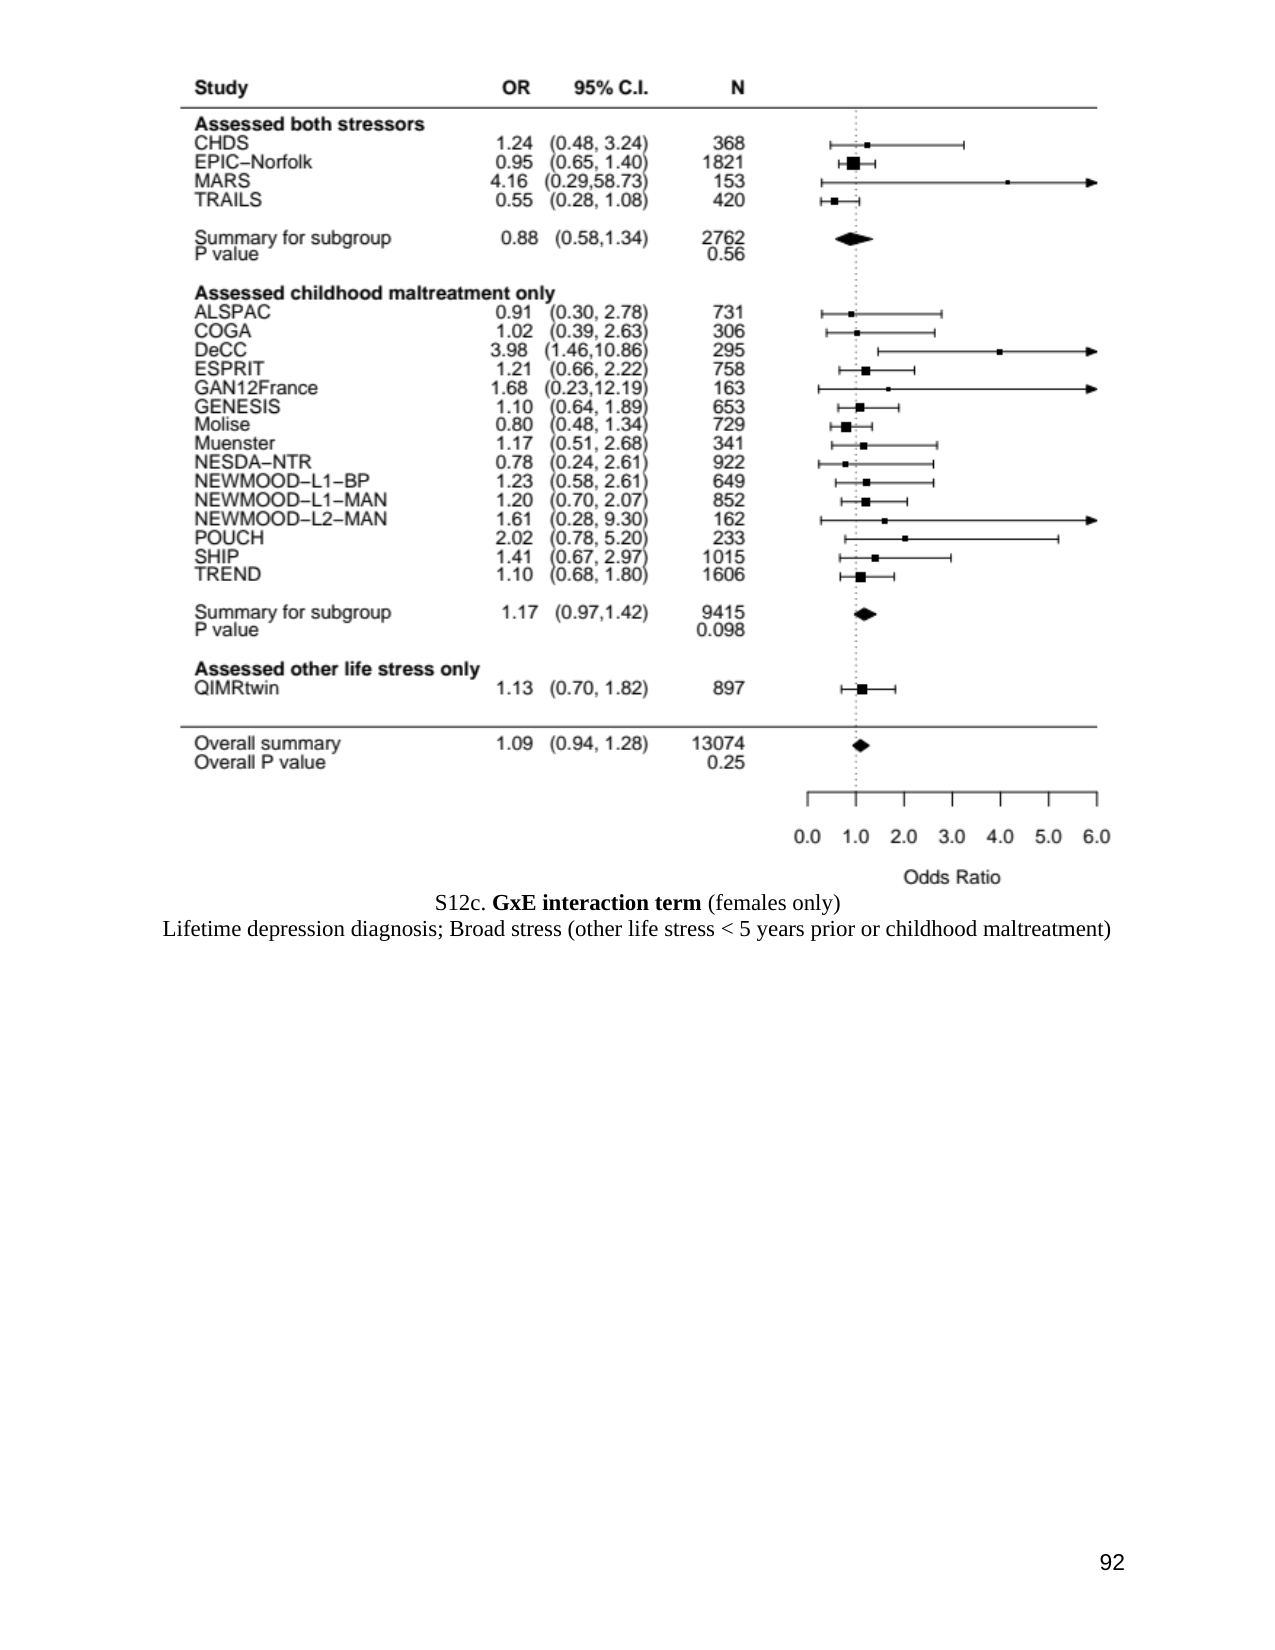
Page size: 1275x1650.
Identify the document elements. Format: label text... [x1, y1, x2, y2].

text Lifetime depression diagnosis; Broad stress (other life stress < 5 years prior or childhood maltreatment) [150, 915, 1125, 942]
text S12c. GxE interaction term (females only) [150, 889, 1125, 915]
